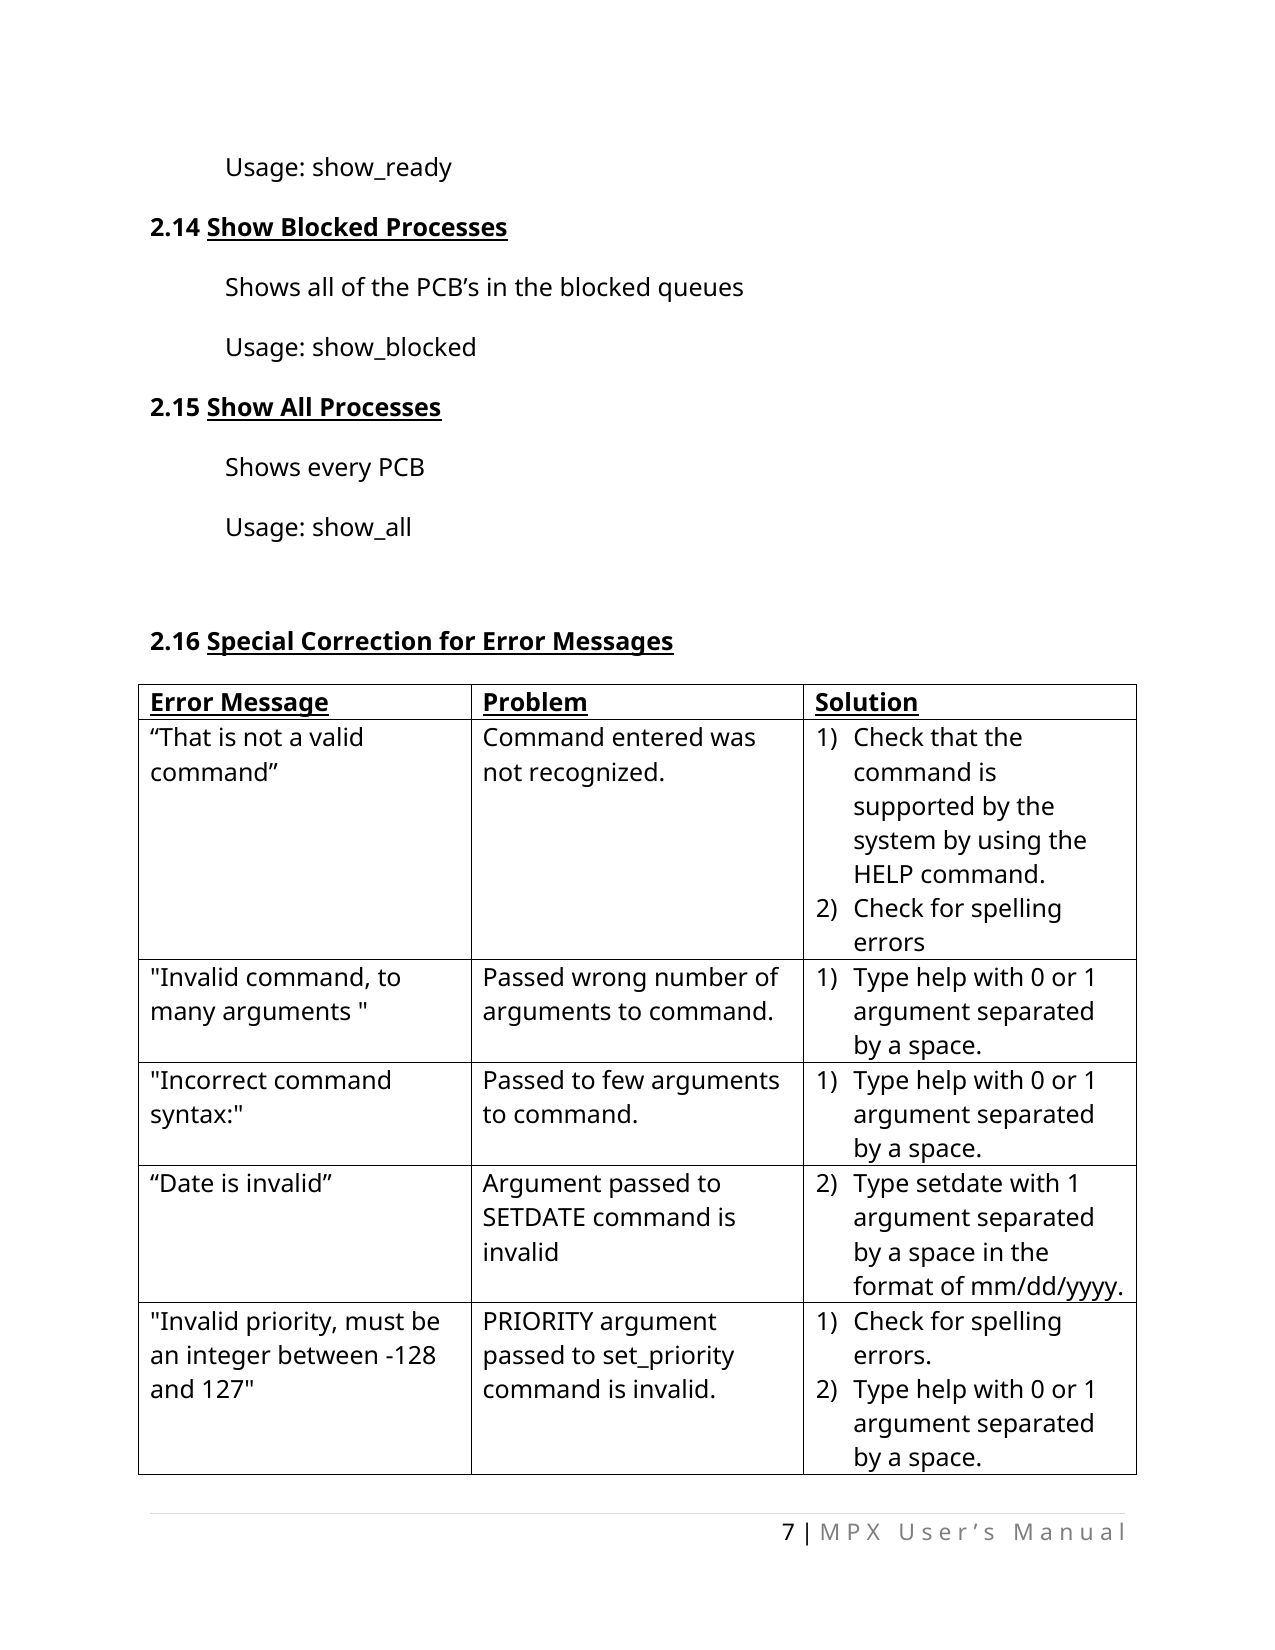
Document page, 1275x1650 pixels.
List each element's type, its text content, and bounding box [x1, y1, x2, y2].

text Usage: show_blocked [150, 330, 1125, 364]
text Shows every PCB [150, 450, 1125, 484]
table_cell PRIORITY argument passed to set_priority command is invalid. [472, 1303, 803, 1474]
table_cell Type help with 0 or 1 argument separated by a space. [804, 960, 1136, 1062]
table_cell Argument passed to SETDATE command is invalid [472, 1166, 803, 1302]
table_cell Type setdate with 1 argument separated by a space in the format of mm/dd/yyyy. [804, 1166, 1136, 1302]
table_cell Passed to few arguments to command. [472, 1063, 803, 1165]
table_cell "Incorrect command syntax:" [139, 1063, 471, 1165]
table_cell "Invalid priority, must be an integer between -128 and 127" [139, 1303, 471, 1474]
text 2.15 Show All Processes [150, 390, 1125, 424]
table_header Error Message [139, 685, 471, 719]
text Shows all of the PCB’s in the blocked queues [150, 270, 1125, 304]
table_cell Check that the command is supported by the system by using the HELP command. Check for spelling errors [804, 720, 1136, 958]
table_header Problem [472, 685, 803, 719]
text Usage: show_all [150, 510, 1125, 544]
table_cell “That is not a valid command” [139, 720, 471, 958]
table_cell "Invalid command, to many arguments " [139, 960, 471, 1062]
text Usage: show_ready [150, 150, 1125, 184]
table_cell Type help with 0 or 1 argument separated by a space. [804, 1063, 1136, 1165]
text 2.14 Show Blocked Processes [150, 210, 1125, 244]
text 2.16 Special Correction for Error Messages [150, 624, 1125, 658]
table_header Solution [804, 685, 1136, 719]
table_cell Command entered was not recognized. [472, 720, 803, 958]
table_cell Passed wrong number of arguments to command. [472, 960, 803, 1062]
table_cell “Date is invalid” [139, 1166, 471, 1302]
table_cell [804, 1303, 1136, 1474]
